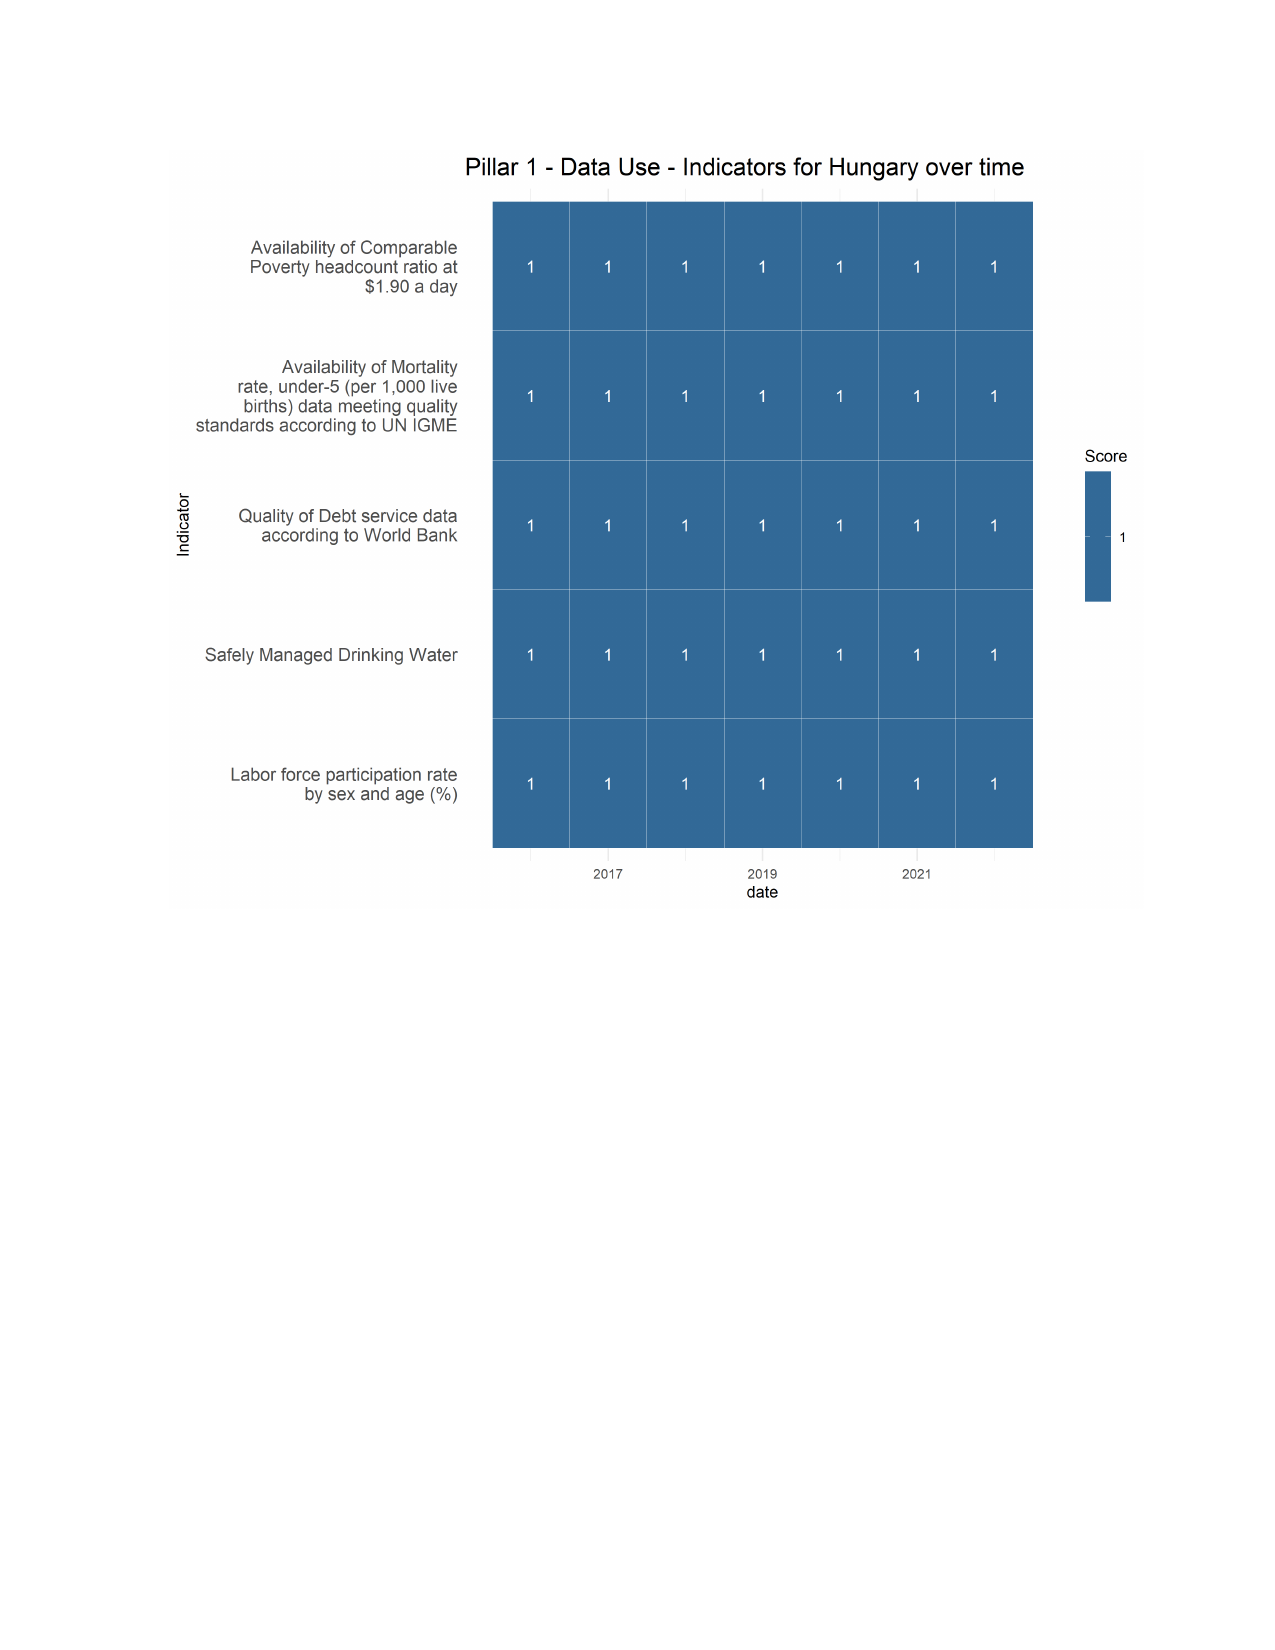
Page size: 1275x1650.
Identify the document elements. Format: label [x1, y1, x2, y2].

picture [168, 150, 1144, 909]
